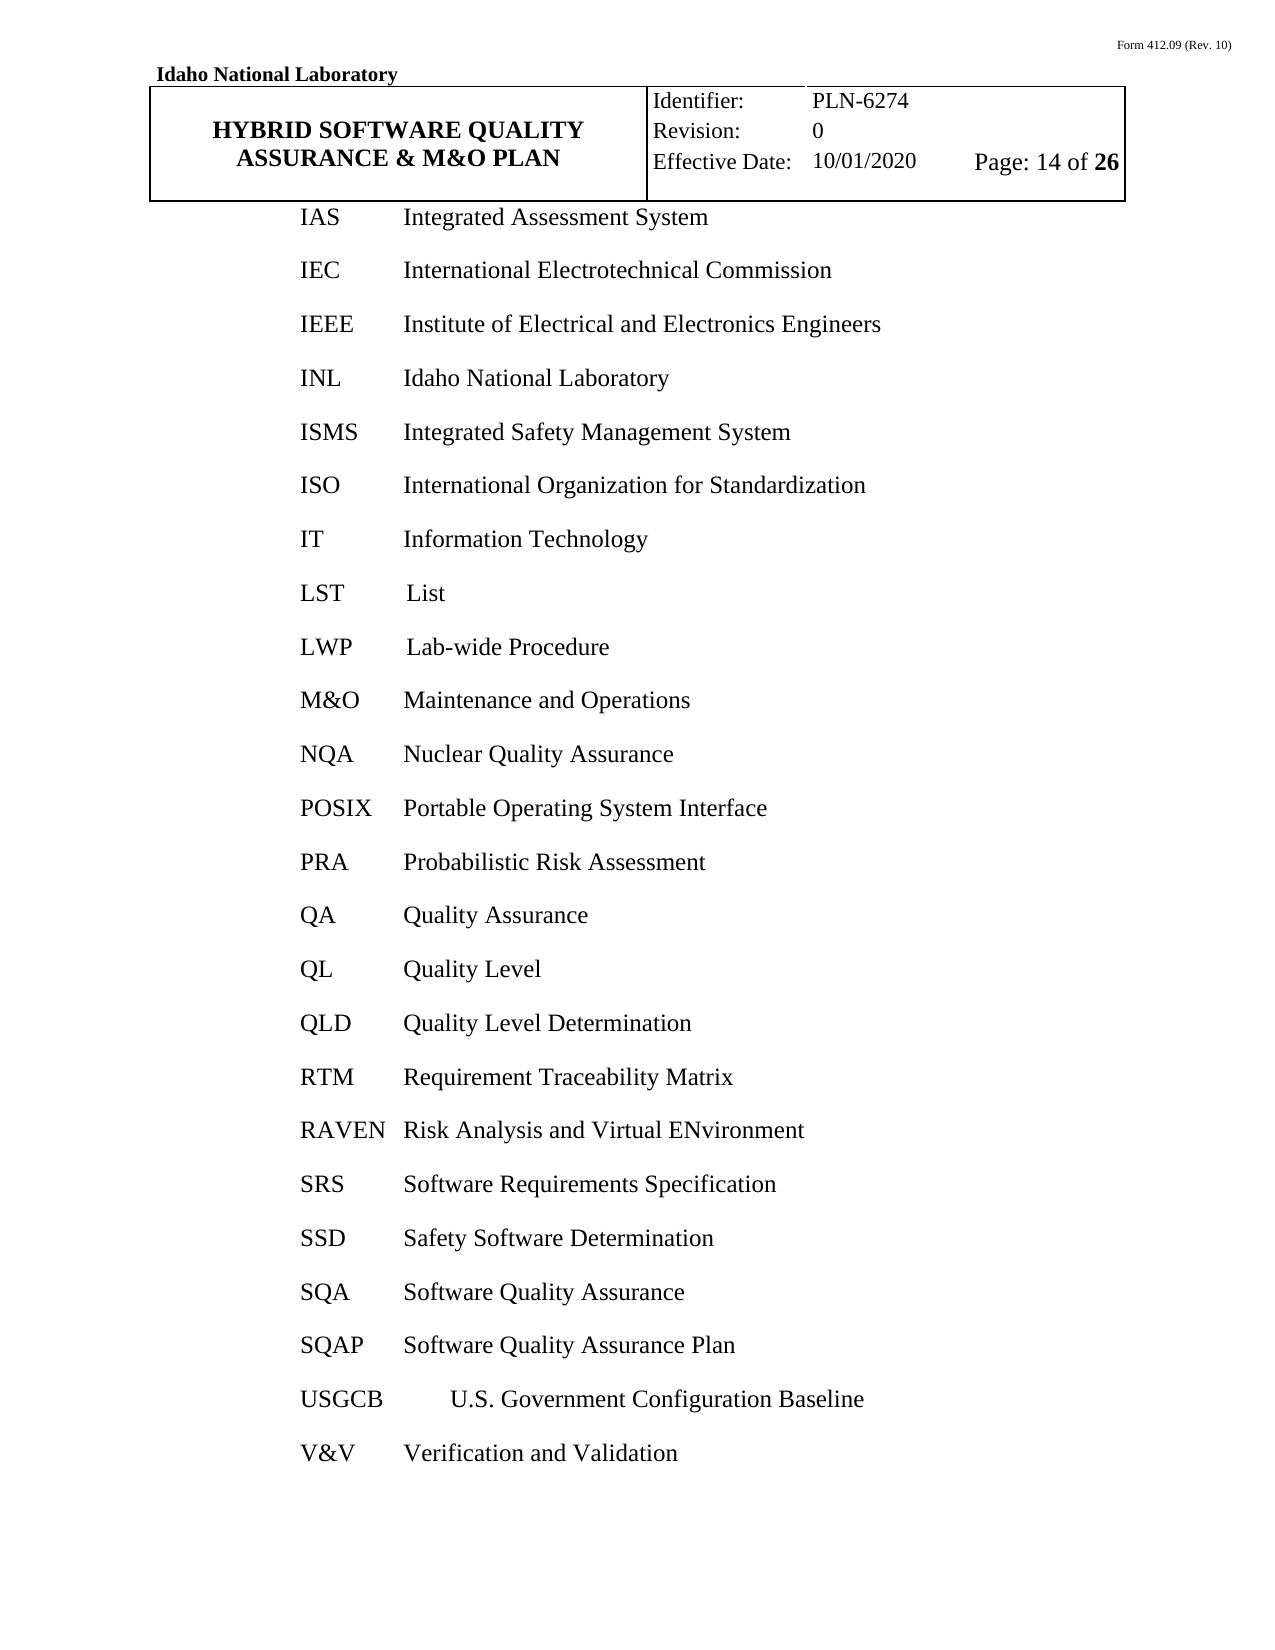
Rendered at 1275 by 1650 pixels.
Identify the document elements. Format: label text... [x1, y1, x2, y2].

text QLD Quality Level Determination [300, 1008, 1125, 1037]
text IEC International Electrotechnical Commission [300, 255, 1125, 284]
text SRS Software Requirements Specification [300, 1169, 1125, 1198]
text RAVEN Risk Analysis and Virtual ENvironment [300, 1115, 1125, 1144]
text QL Quality Level [300, 954, 1125, 983]
text IAS Integrated Assessment System [300, 202, 1125, 230]
text INL Idaho National Laboratory [300, 363, 1125, 392]
text RTM Requirement Traceability Matrix [300, 1062, 1125, 1090]
text SQA Software Quality Assurance [300, 1277, 1125, 1305]
text IEEE Institute of Electrical and Electronics Engineers [300, 309, 1125, 338]
text USGCB U.S. Government Configuration Baseline [300, 1384, 1125, 1413]
text IAS Integrated Assessment System [648, 87, 805, 200]
text LWP Lab-wide Procedure [300, 632, 1125, 660]
text SSD Safety Software Determination [300, 1223, 1125, 1252]
text ISO International Organization for Standardization [300, 470, 1125, 499]
text POSIX Portable Operating System Interface [300, 793, 1125, 822]
text IAS Integrated Assessment System [300, 87, 646, 200]
text PRA Probabilistic Risk Assessment [300, 847, 1125, 875]
text QA Quality Assurance [300, 900, 1125, 929]
text NQA Nuclear Quality Assurance [300, 739, 1125, 768]
text IAS Integrated Assessment System [807, 87, 1124, 200]
text M&O Maintenance and Operations [300, 685, 1125, 714]
text ISMS Integrated Safety Management System [300, 417, 1125, 445]
text V&V Verification and Validation [300, 1438, 1125, 1467]
text SQAP Software Quality Assurance Plan [300, 1330, 1125, 1359]
text LST List [300, 578, 1125, 607]
text IAS Integrated Assessment System [300, 54, 1125, 86]
text IT Information Technology [300, 524, 1125, 553]
